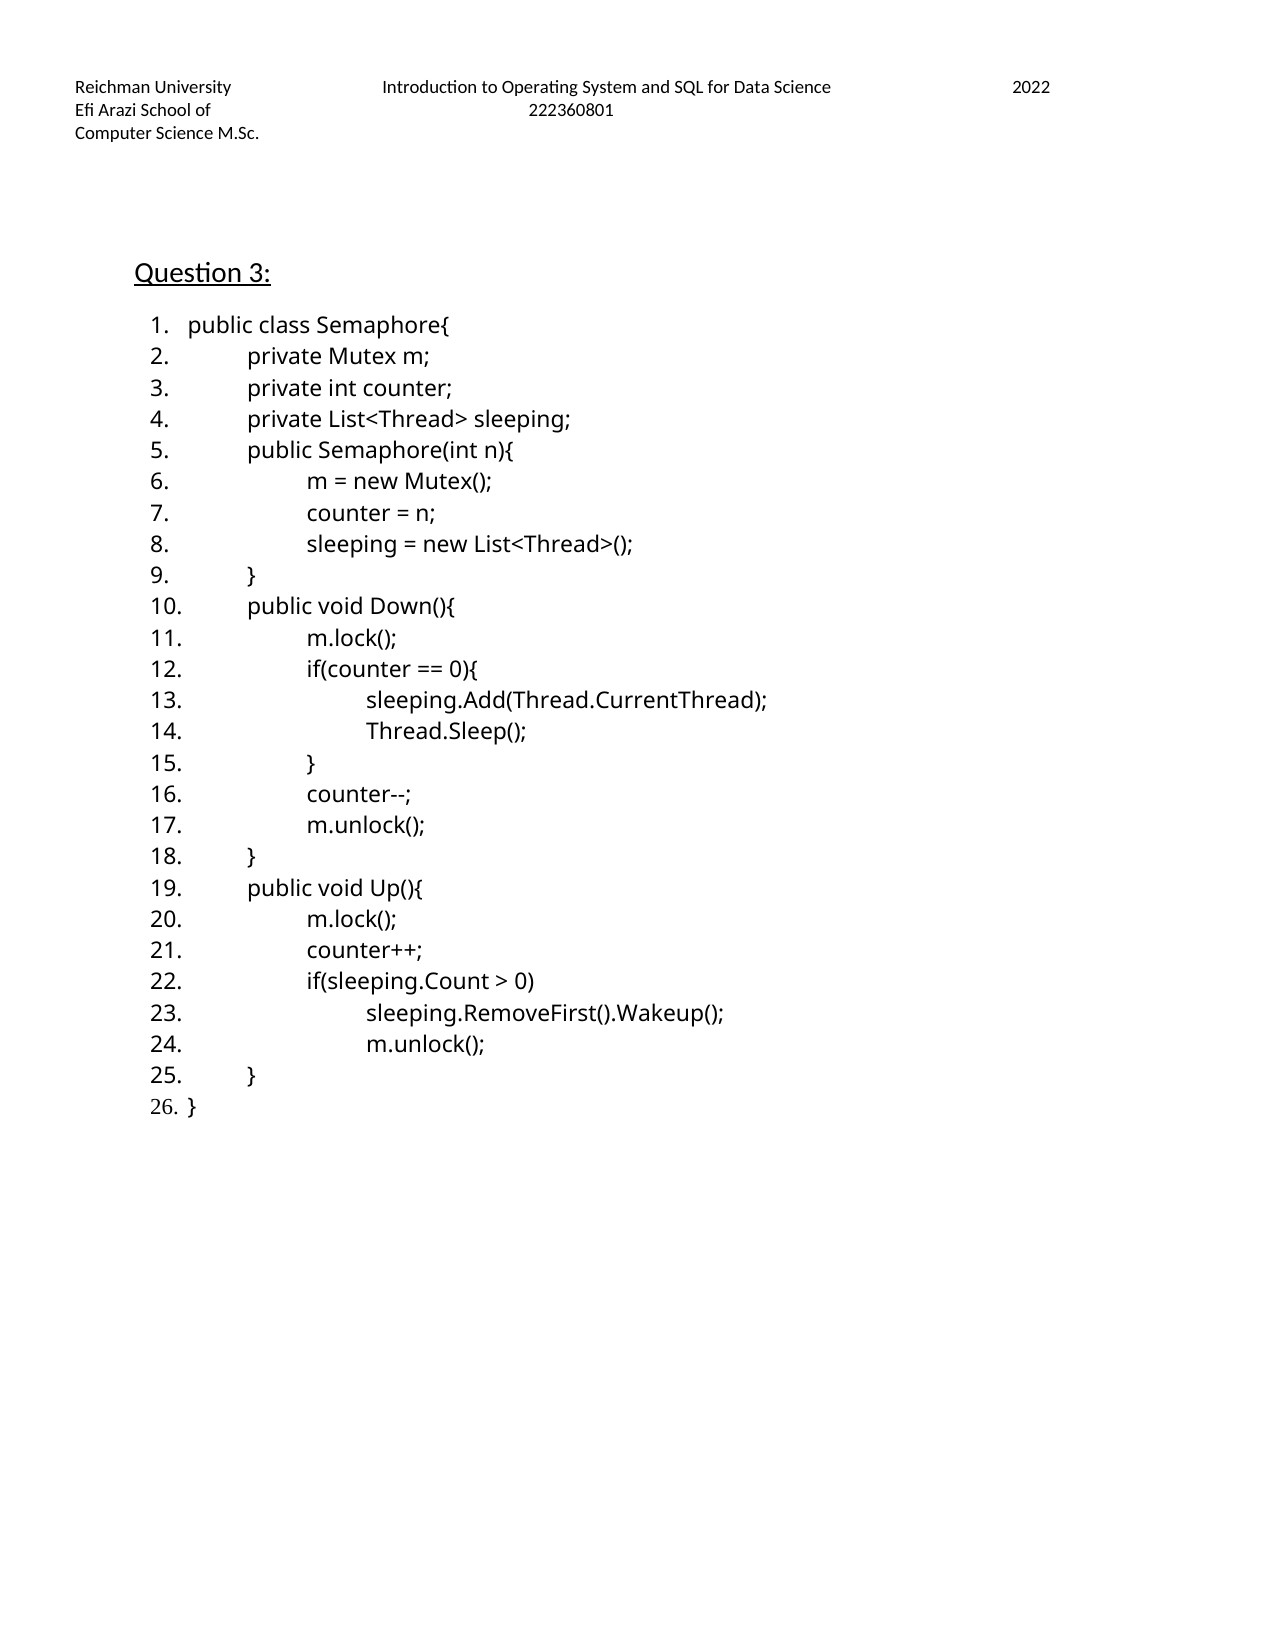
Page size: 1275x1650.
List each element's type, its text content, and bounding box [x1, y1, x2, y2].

list } [150, 747, 1137, 778]
list if(sleeping.Count > 0) [150, 965, 1137, 997]
list Thread.Sleep(); [150, 715, 1137, 747]
list } [150, 1059, 1137, 1090]
list public Semaphore(int n){ [150, 434, 1137, 465]
list m.unlock(); [150, 809, 1137, 840]
list m = new Mutex(); [150, 465, 1137, 497]
list counter--; [150, 778, 1137, 809]
list sleeping.RemoveFirst().Wakeup(); [150, 997, 1137, 1028]
list public void Up(){ [150, 872, 1137, 903]
list } [150, 559, 1137, 590]
list public class Semaphore{ [150, 309, 1137, 340]
list public void Down(){ [150, 590, 1137, 622]
list if(counter == 0){ [150, 653, 1137, 684]
list sleeping.Add(Thread.CurrentThread); [150, 684, 1137, 715]
list } [150, 1090, 1137, 1122]
list counter = n; [150, 497, 1137, 528]
list sleeping = new List<Thread>(); [150, 528, 1137, 559]
list m.lock(); [150, 903, 1137, 934]
list private Mutex m; [150, 340, 1137, 372]
list } [150, 840, 1137, 872]
list m.lock(); [150, 622, 1137, 653]
text Question 3: [134, 254, 1137, 289]
list private List<Thread> sleeping; [150, 403, 1137, 434]
list private int counter; [150, 372, 1137, 403]
list m.unlock(); [150, 1028, 1137, 1059]
list counter++; [150, 934, 1137, 965]
